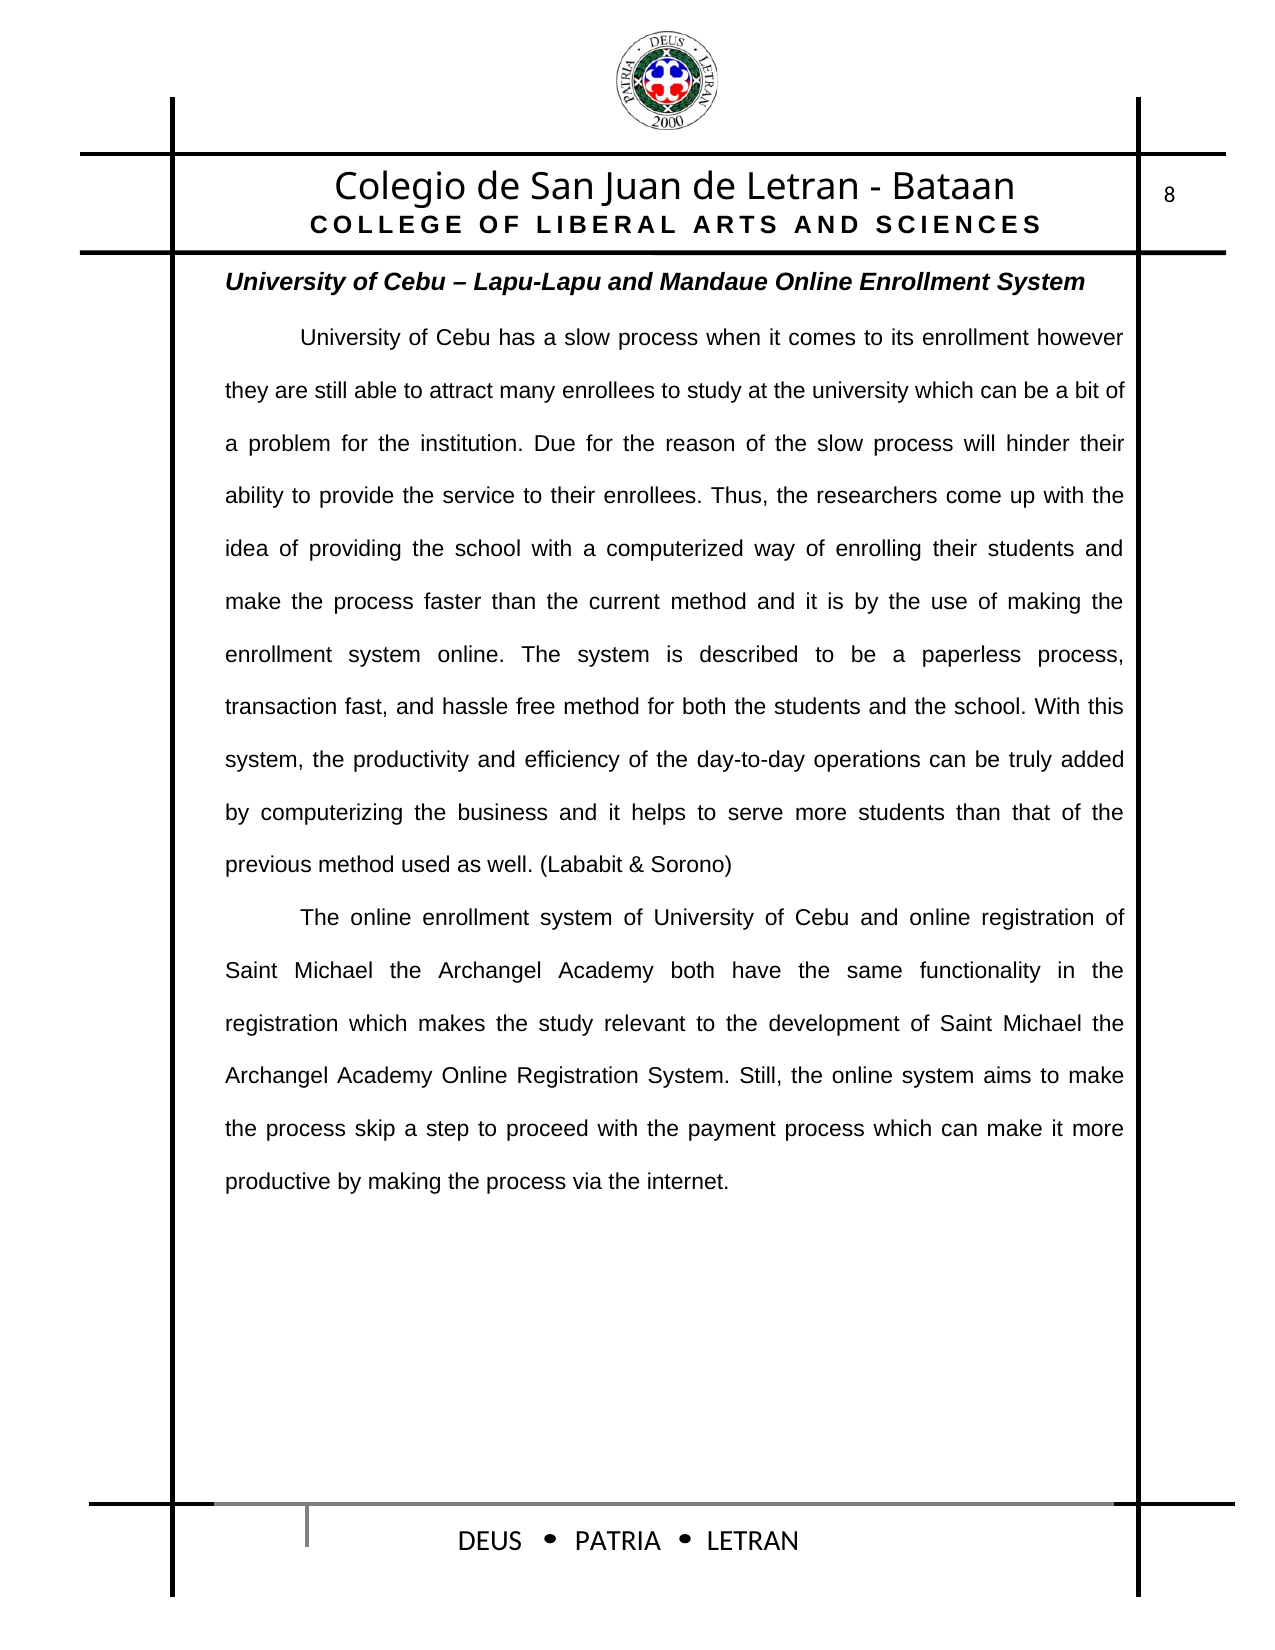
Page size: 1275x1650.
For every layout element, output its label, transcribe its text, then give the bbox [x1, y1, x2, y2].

subtitle University of Cebu – Lapu-Lapu and Mandaue Online Enrollment System [225, 267, 1125, 296]
picture [616, 31, 718, 130]
text University of Cebu has a slow process when it comes to its enrollment however they are still able to attract many enrollees to study at the university which can be a bit of a problem for the institution. Due for the reason of the slow process will hinder their ability to provide the service to their enrollees. Thus, the researchers come up with the idea of providing the school with a computerized way of enrolling their students and make the process faster than the current method and it is by the use of making the enrollment system online. The system is described to be a paperless process, transaction fast, and hassle free method for both the students and the school. With this system, the productivity and efficiency of the day-to-day operations can be truly added by computerizing the business and it helps to serve more students than that of the previous method used as well. [225, 324, 1125, 878]
text The online enrollment system of University of Cebu and online registration of Saint Michael the Archangel Academy both have the same functionality in the registration which makes the study relevant to the development of Saint Michael the Archangel Academy Online Registration System. Still, the online system aims to make the process skip a step to proceed with the payment process which can make it more productive by making the process via the internet. [225, 904, 1125, 1194]
